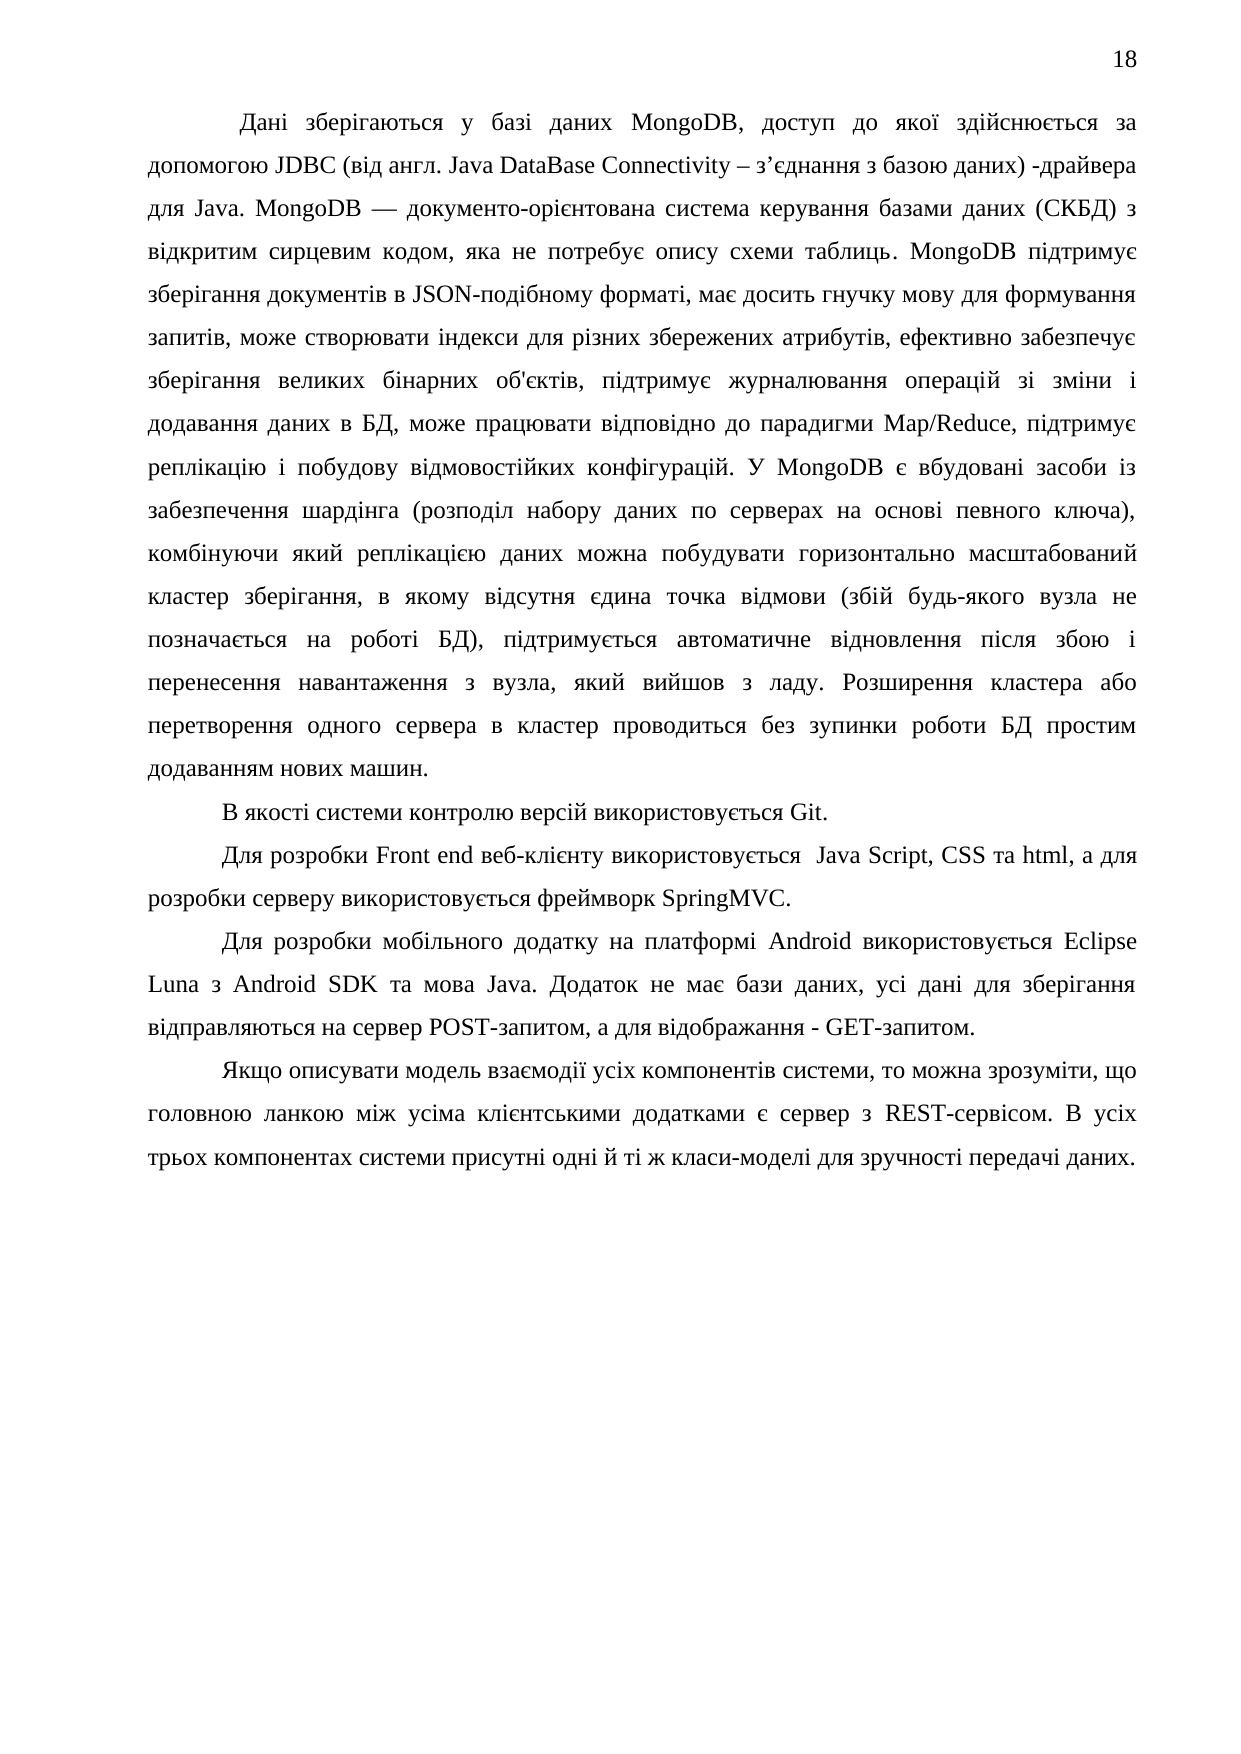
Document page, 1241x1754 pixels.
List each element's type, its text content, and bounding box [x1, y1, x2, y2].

text Для розробки мобільного додатку на платформі Android використовується Eclipse Luna з Android SDK та мова Java. Додаток не має бази даних, усі дані для зберігання відправляються на сервер POST-запитом, а для відображання - GET-запитом. [148, 926, 1137, 1041]
text В якості системи контролю версій використовується Git. [148, 797, 1137, 825]
text Якщо описувати модель взаємодії усіх компонентів системи, то можна зрозуміти, що головною ланкою між усіма клієнтськими додатками є сервер з REST-сервісом. В усіх трьох компонентах системи присутні одні й ті ж класи-моделі для зручності передачі даних. [148, 1055, 1137, 1170]
text Для розробки Front end веб-клієнту використовується Java Script, CSS та html, а для розробки серверу використовується фреймворк SpringMVC. [148, 840, 1137, 912]
text Дані зберігаються у базі даних MongoDB, доступ до якої здійснюється за допомогою JDBC (від англ. Java DataBase Connectivity – з’єднання з базою даних) -драйвера для Java. MongoDB — документо-орієнтована система керування базами даних (СКБД) з відкритим сирцевим кодом, яка не потребує опису схеми таблиць. MongoDB підтримує зберігання документів в JSON-подібному форматі, має досить гнучку мову для формування запитів, може створювати індекси для різних збережених атрибутів, ефективно забезпечує зберігання великих бінарних об'єктів, підтримує журналювання операцій зі зміни і додавання даних в БД, може працювати відповідно до парадигми Map/Reduce, підтримує реплікацію і побудову відмовостійких конфігурацій. У MongoDB є вбудовані засоби із забезпечення шардінга (розподіл набору даних по серверах на основі певного ключа), комбінуючи який реплікацією даних можна побудувати горизонтально масштабований кластер зберігання, в якому відсутня єдина точка відмови (збій будь-якого вузла не позначається на роботі БД), підтримується автоматичне відновлення після збою і перенесення навантаження з вузла, який вийшов з ладу. Розширення кластера або перетворення одного сервера в кластер проводиться без зупинки роботи БД простим додаванням нових машин. [148, 107, 1137, 782]
